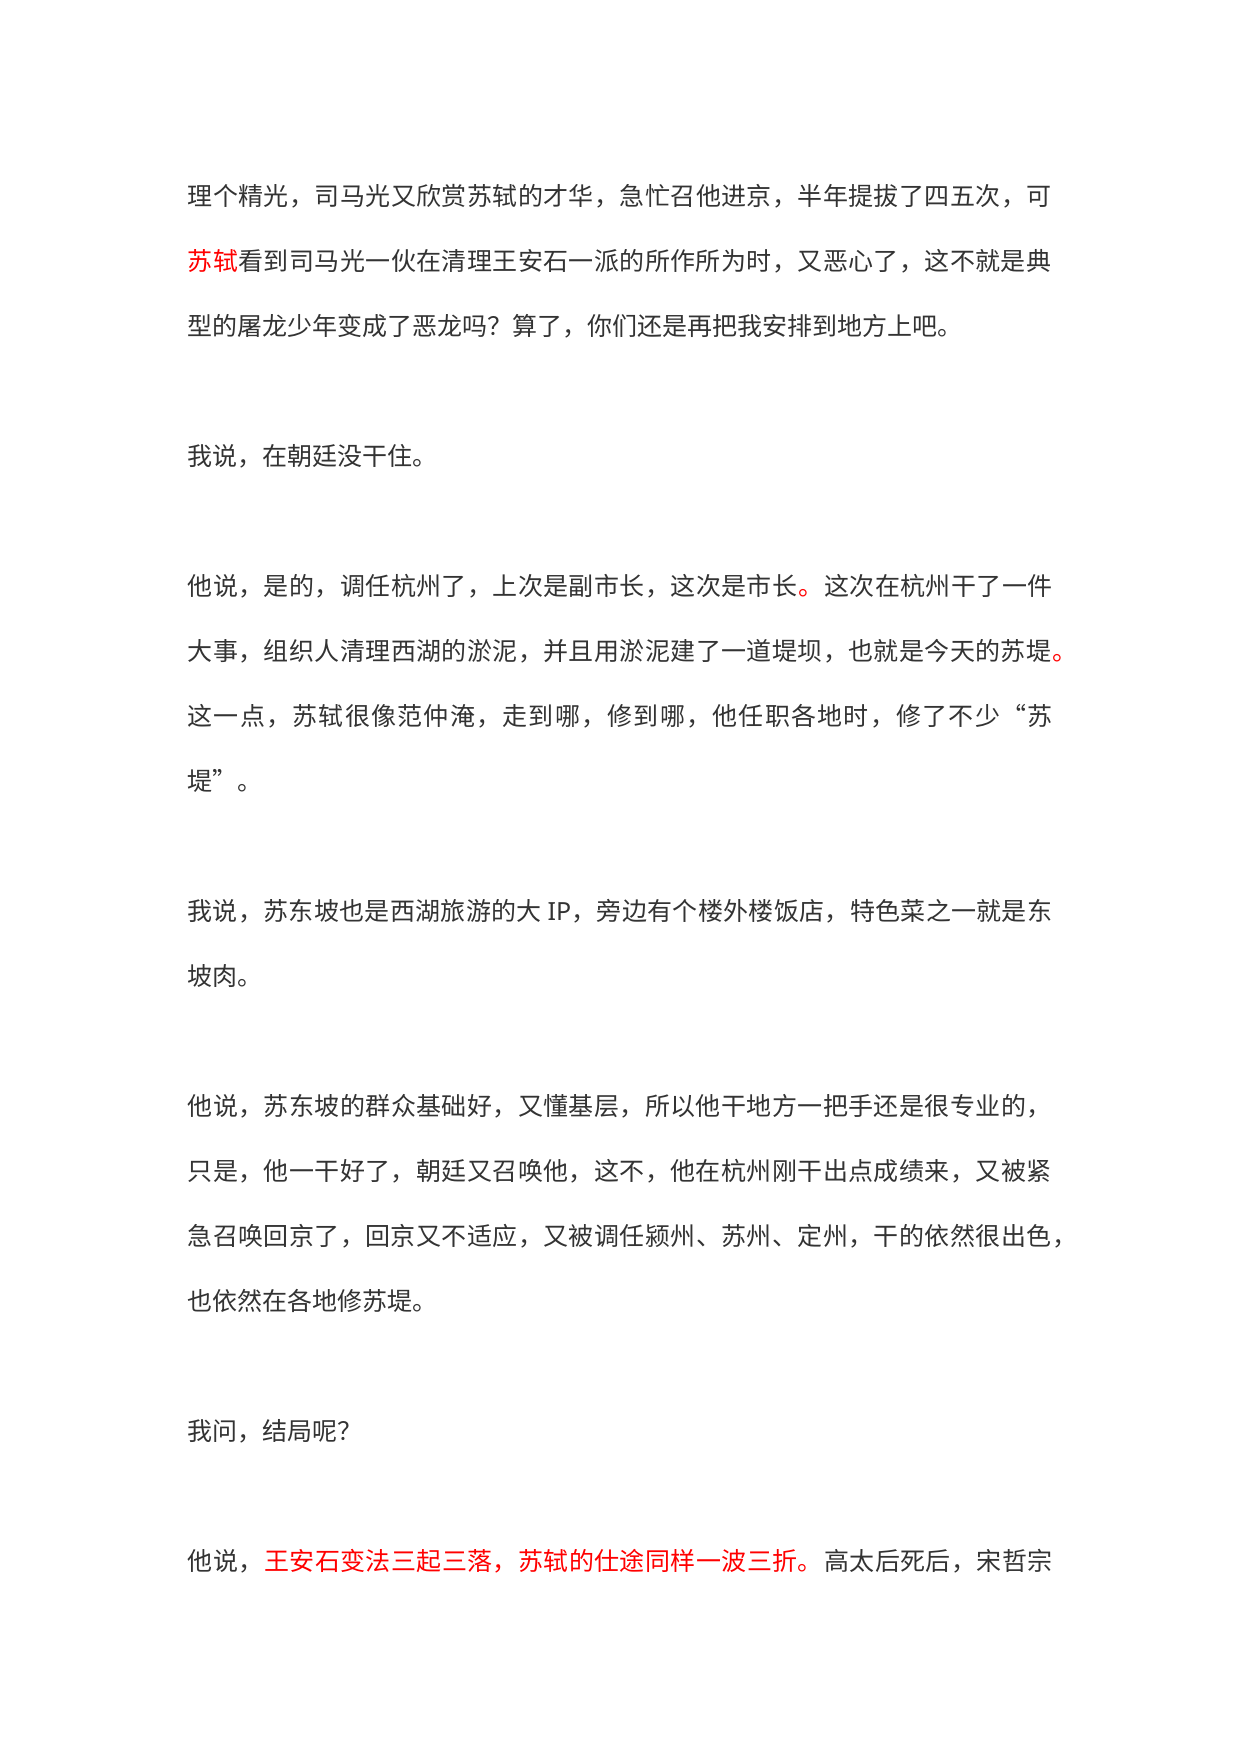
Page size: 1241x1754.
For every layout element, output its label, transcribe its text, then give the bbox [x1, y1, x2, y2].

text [187, 162, 1053, 357]
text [187, 1527, 1053, 1592]
text 我说，在朝廷没干住。 [187, 422, 1053, 487]
text 我问，结局呢？ [187, 1397, 1053, 1462]
text 他说，是的，调任杭州了，上次是副市长，这次是市长。这次在杭州干了一件大事，组织人清理西湖的淤泥，并且用淤泥建了一道堤坝，也就是今天的苏堤。这一点，苏轼很像范仲淹，走到哪，修到哪，他任职各地时，修了不少“苏堤”。 [187, 552, 1053, 812]
text 我说，苏东坡也是西湖旅游的大IP，旁边有个楼外楼饭店，特色菜之一就是东坡肉。 [187, 877, 1053, 1007]
text 他说，苏东坡的群众基础好，又懂基层，所以他干地方一把手还是很专业的，只是，他一干好了，朝廷又召唤他，这不，他在杭州刚干出点成绩来，又被紧急召唤回京了，回京又不适应，又被调任颍州、苏州、定州，干的依然很出色，也依然在各地修苏堤。 [187, 1072, 1053, 1332]
